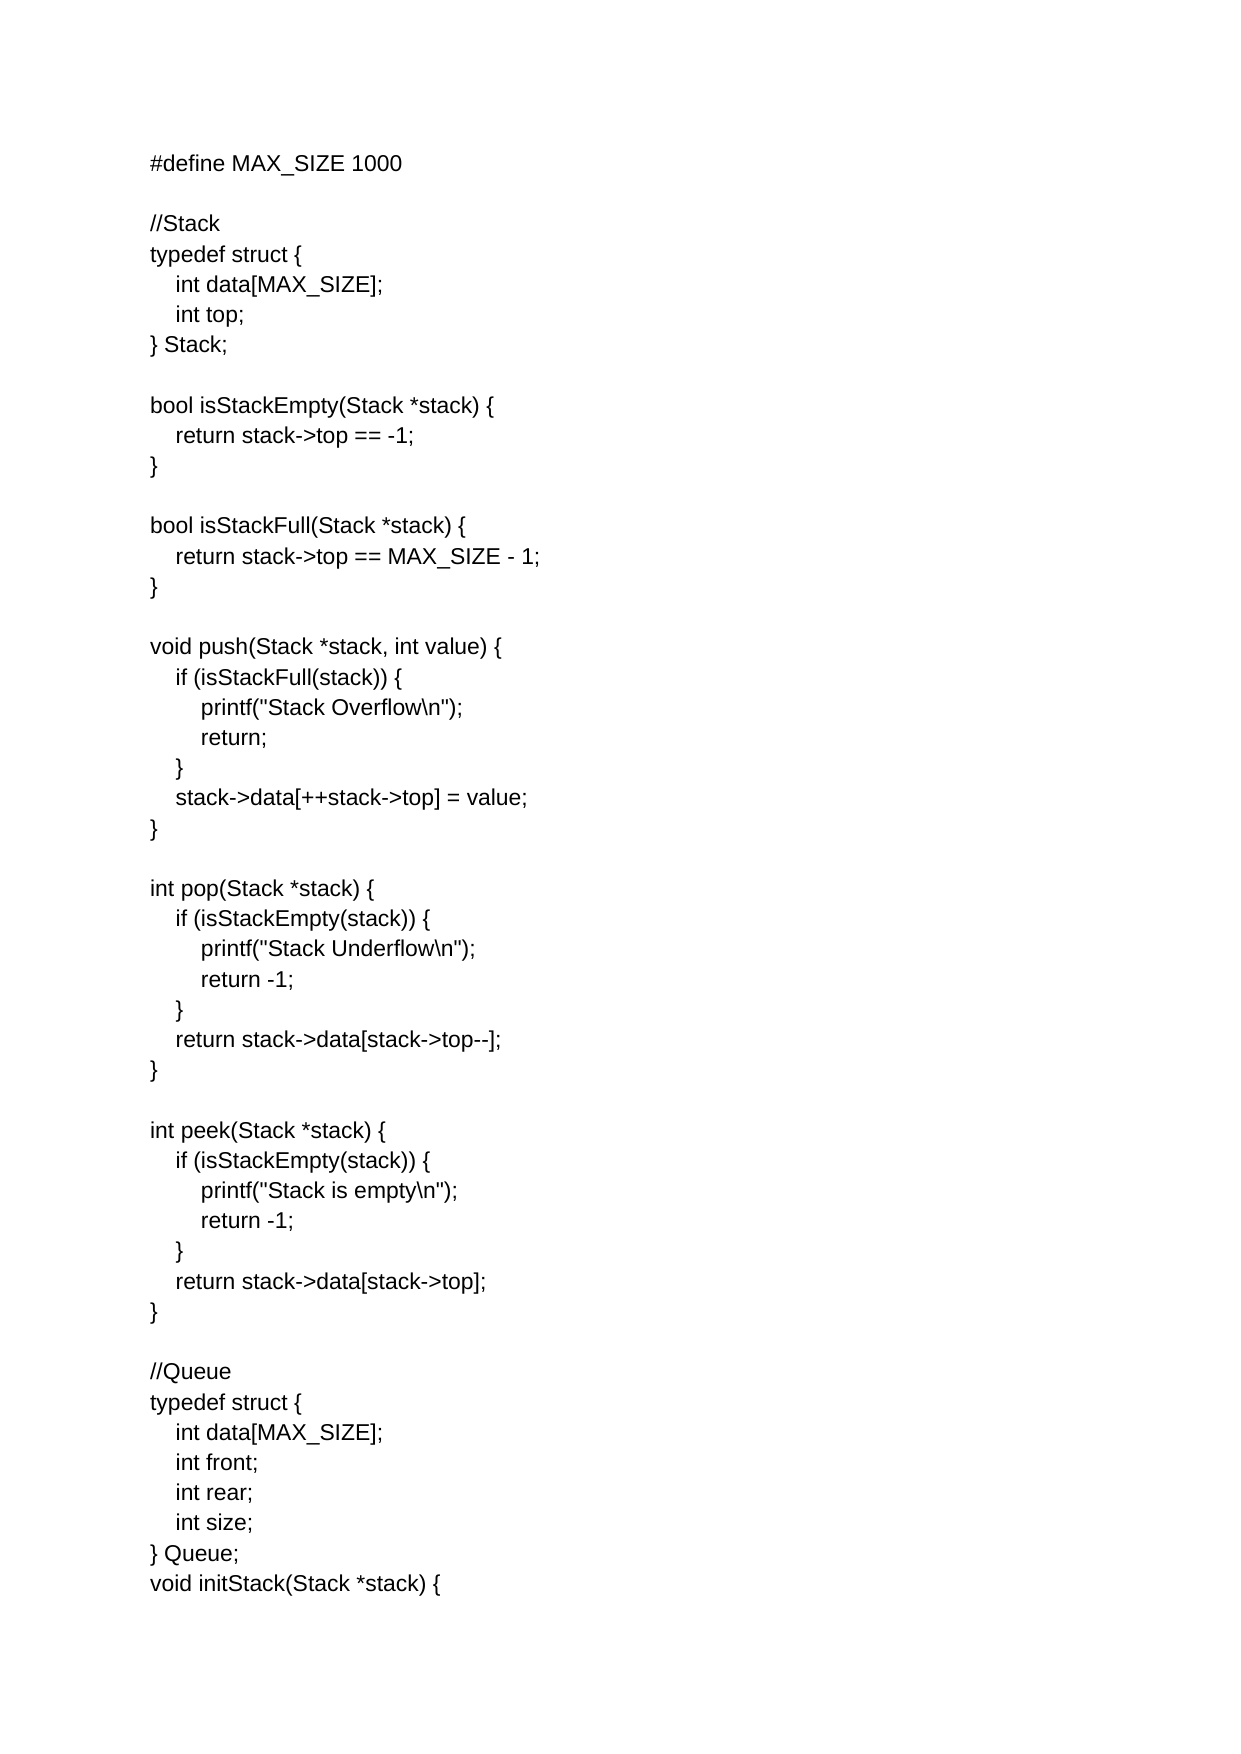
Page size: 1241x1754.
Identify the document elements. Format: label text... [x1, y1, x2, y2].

text int top; [150, 301, 1090, 327]
text } [150, 573, 1090, 599]
text int pop(Stack *stack) { [150, 875, 1090, 901]
text return -1; [150, 966, 1090, 992]
text int size; [150, 1509, 1090, 1536]
text #define MAX_SIZE 1000 [150, 150, 1090, 176]
text } [150, 452, 1090, 478]
text bool isStackEmpty(Stack *stack) { [150, 392, 1090, 418]
text if (isStackEmpty(stack)) { [150, 1147, 1090, 1173]
text return; [150, 724, 1090, 750]
text if (isStackFull(stack)) { [150, 663, 1090, 690]
text typedef struct { [150, 1388, 1090, 1415]
text int front; [150, 1449, 1090, 1475]
text void push(Stack *stack, int value) { [150, 633, 1090, 660]
text } [150, 996, 1090, 1022]
text int data[MAX_SIZE]; [150, 271, 1090, 297]
text } Stack; [150, 331, 1090, 358]
text } [150, 754, 1090, 781]
text bool isStackFull(Stack *stack) { [150, 512, 1090, 539]
text printf("Stack is empty\n"); [150, 1177, 1090, 1203]
text } [150, 1056, 1090, 1083]
text } [150, 1298, 1090, 1324]
text } [150, 1237, 1090, 1264]
text } Queue; [150, 1539, 1090, 1566]
text return stack->data[stack->top]; [150, 1268, 1090, 1294]
text return stack->top == -1; [150, 422, 1090, 448]
text printf("Stack Overflow\n"); [150, 694, 1090, 720]
text //Stack [150, 210, 1090, 237]
text int data[MAX_SIZE]; [150, 1419, 1090, 1445]
text return stack->data[stack->top--]; [150, 1026, 1090, 1052]
text //Queue [150, 1358, 1090, 1385]
text int rear; [150, 1479, 1090, 1506]
text if (isStackEmpty(stack)) { [150, 905, 1090, 932]
text int peek(Stack *stack) { [150, 1117, 1090, 1143]
text stack->data[++stack->top] = value; [150, 784, 1090, 811]
text return stack->top == MAX_SIZE - 1; [150, 543, 1090, 569]
text return -1; [150, 1207, 1090, 1234]
text typedef struct { [150, 241, 1090, 267]
text printf("Stack Underflow\n"); [150, 935, 1090, 962]
text void initStack(Stack *stack) { [150, 1570, 1090, 1596]
text } [150, 814, 1090, 841]
